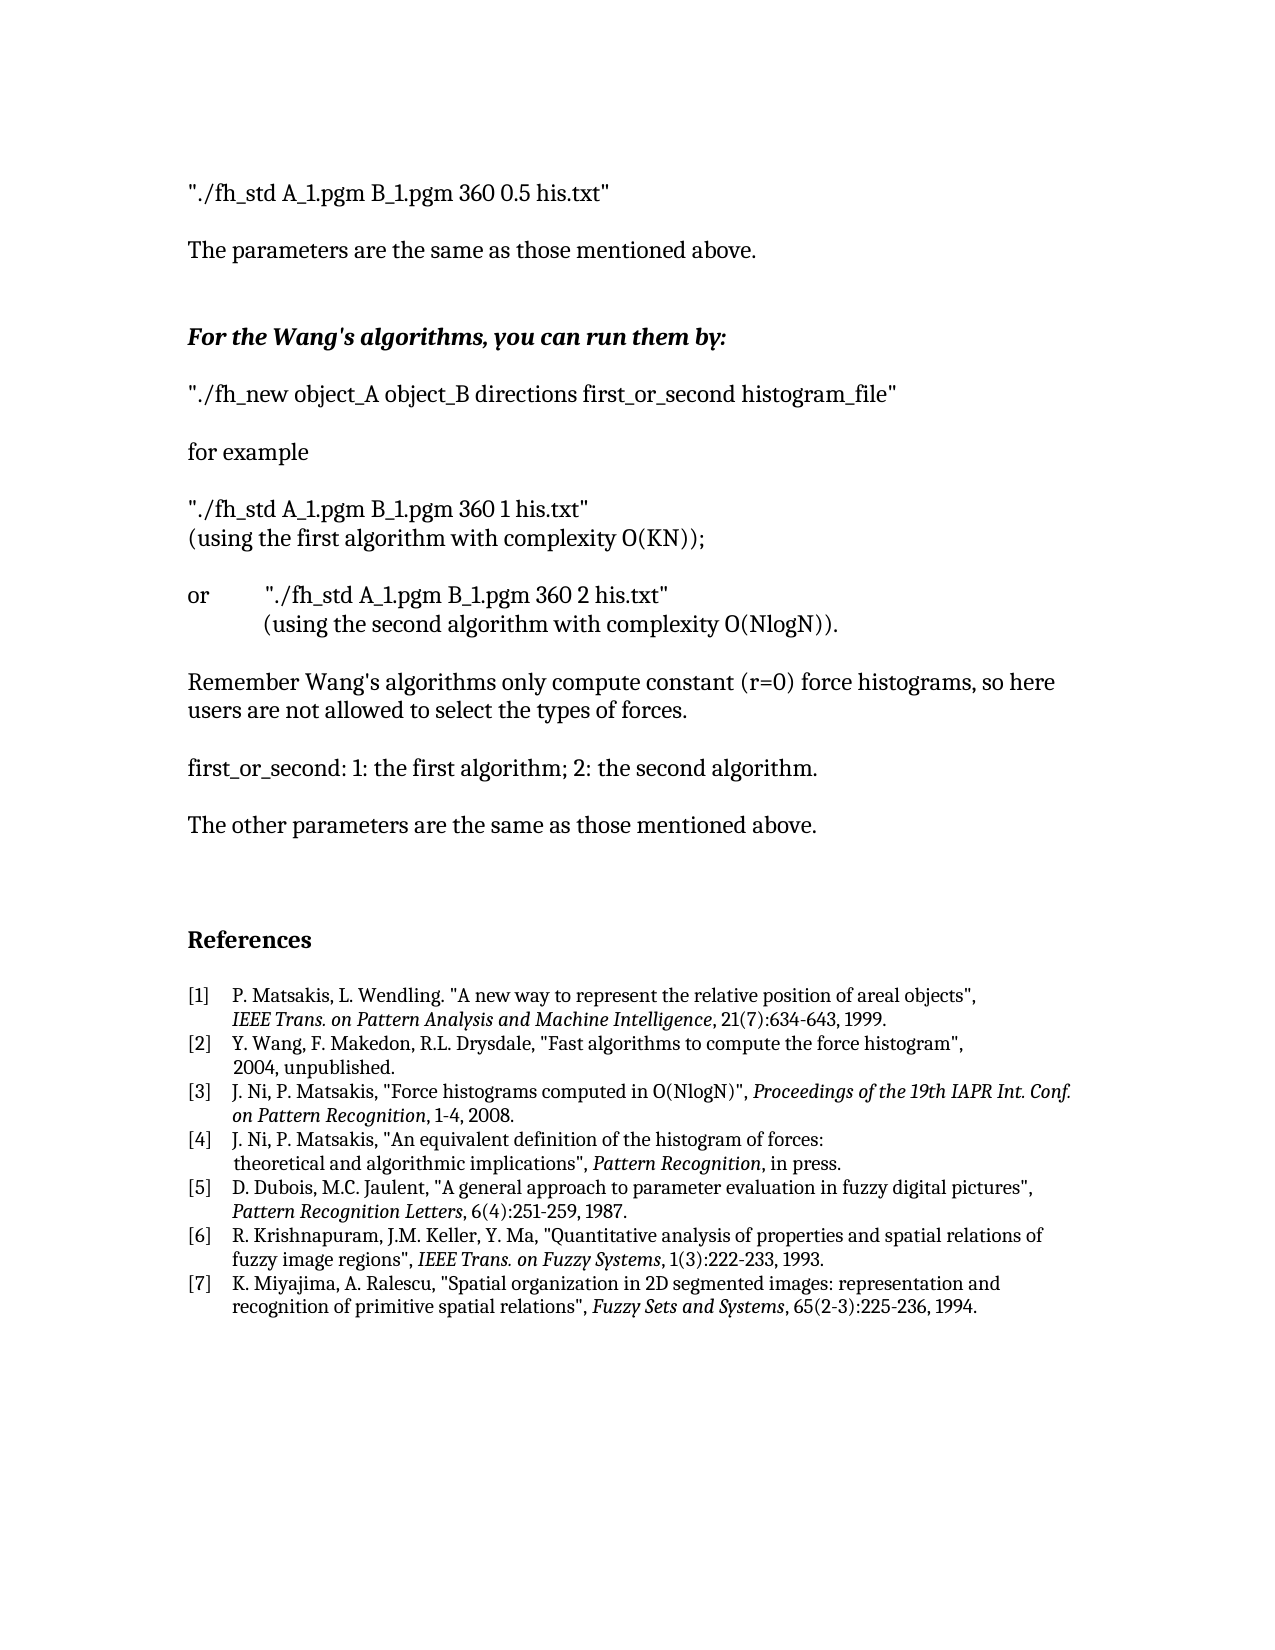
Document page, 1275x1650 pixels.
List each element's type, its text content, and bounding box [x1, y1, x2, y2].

text [7] K. Miyajima, A. Ralescu, "Spatial organization in 2D segmented images: representation and recognition of primitive spatial relations", Fuzzy Sets and Systems, 65(2-3):225-236, 1994. [187, 1271, 1087, 1319]
text [6] R. Krishnapuram, J.M. Keller, Y. Ma, "Quantitative analysis of properties and spatial relations of fuzzy image regions", IEEE Trans. on Fuzzy Systems, 1(3):222-233, 1993. [187, 1223, 1087, 1271]
text IEEE Trans. on Pattern Analysis and Machine Intelligence, 21(7):634-643, 1999. [232, 1008, 1087, 1032]
text "./fh_std A_1.pgm B_1.pgm 360 1 his.txt" [187, 495, 1087, 524]
text first_or_second: 1: the first algorithm; 2: the second algorithm. [187, 754, 1087, 782]
text [2] Y. Wang, F. Makedon, R.L. Drysdale, "Fast algorithms to compute the force histogram", [187, 1032, 1087, 1056]
text "./fh_std A_1.pgm B_1.pgm 360 0.5 his.txt" [187, 179, 1087, 207]
text (using the first algorithm with complexity O(KN)); [187, 524, 1087, 552]
text [5] D. Dubois, M.C. Jaulent, "A general approach to parameter evaluation in fuzzy digital pictures", Pattern Recognition Letters, 6(4):251-259, 1987. [187, 1175, 1087, 1223]
text theoretical and algorithmic implications", Pattern Recognition, in press. [187, 1151, 1087, 1175]
text Remember Wang's algorithms only compute constant (r=0) force histograms, so here users are not allowed to select the types of forces. [187, 667, 1087, 725]
text or "./fh_std A_1.pgm B_1.pgm 360 2 his.txt" [187, 581, 1087, 610]
text References [187, 926, 1087, 955]
text 2004, unpublished. [187, 1056, 1087, 1079]
text The parameters are the same as those mentioned above. [187, 236, 1087, 265]
text [3] J. Ni, P. Matsakis, "Force histograms computed in O(NlogN)", Proceedings of the 19th IAPR Int. Conf. on Pattern Recognition, 1-4, 2008. [187, 1079, 1087, 1127]
text "./fh_new object_A object_B directions first_or_second histogram_file" [187, 380, 1087, 409]
text The other parameters are the same as those mentioned above. [187, 811, 1087, 840]
text [4] J. Ni, P. Matsakis, "An equivalent definition of the histogram of forces: [187, 1127, 1087, 1151]
text for example [187, 437, 1087, 466]
text (using the second algorithm with complexity O(NlogN)). [262, 610, 1087, 639]
text For the Wang's algorithms, you can run them by: [187, 322, 1087, 351]
text [1] P. Matsakis, L. Wendling. "A new way to represent the relative position of areal objects", [187, 984, 1087, 1008]
